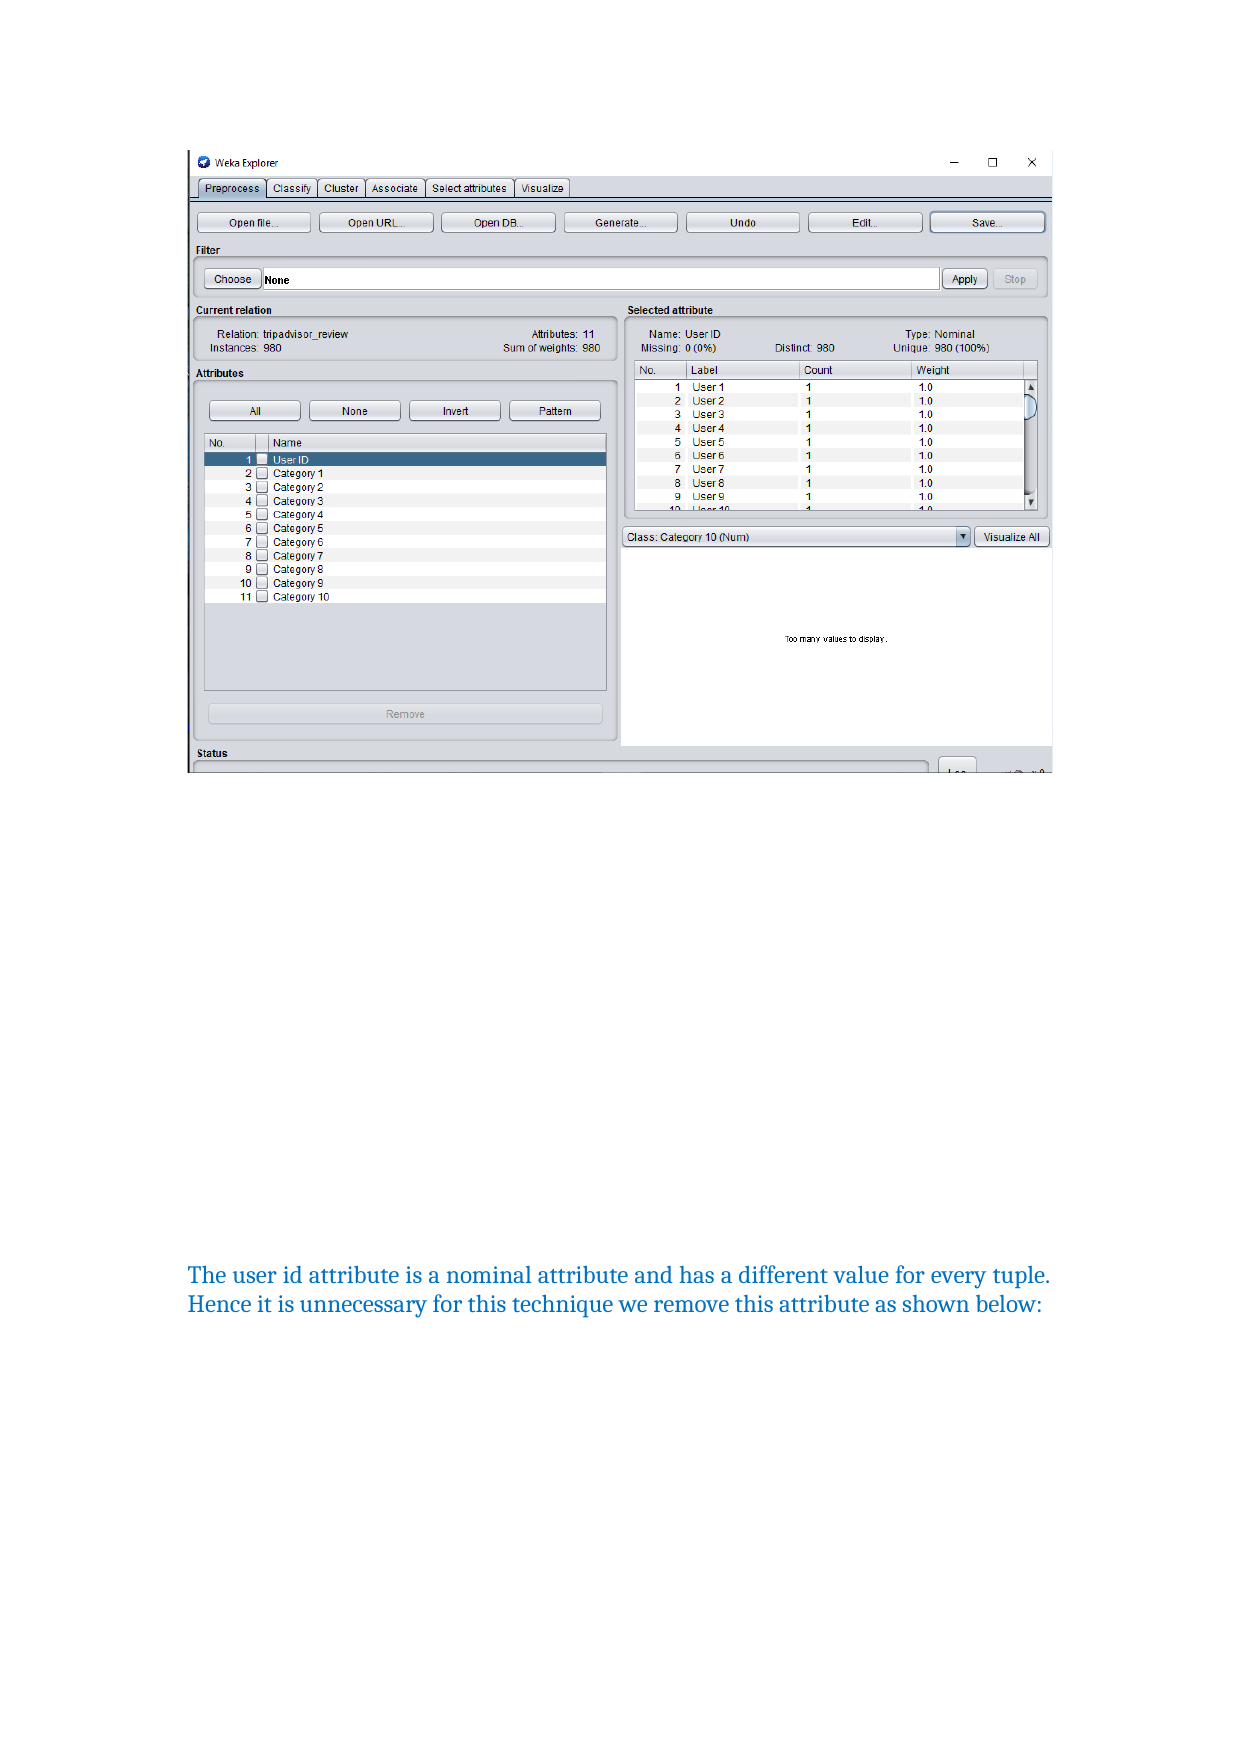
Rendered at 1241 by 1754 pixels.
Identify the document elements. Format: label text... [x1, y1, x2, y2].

text The user id attribute is a nominal attribute and has a different value for every tuple. Hence it is unnecessary for this technique we remove this attribute as shown below: [187, 1261, 1053, 1318]
picture [187, 150, 1053, 773]
